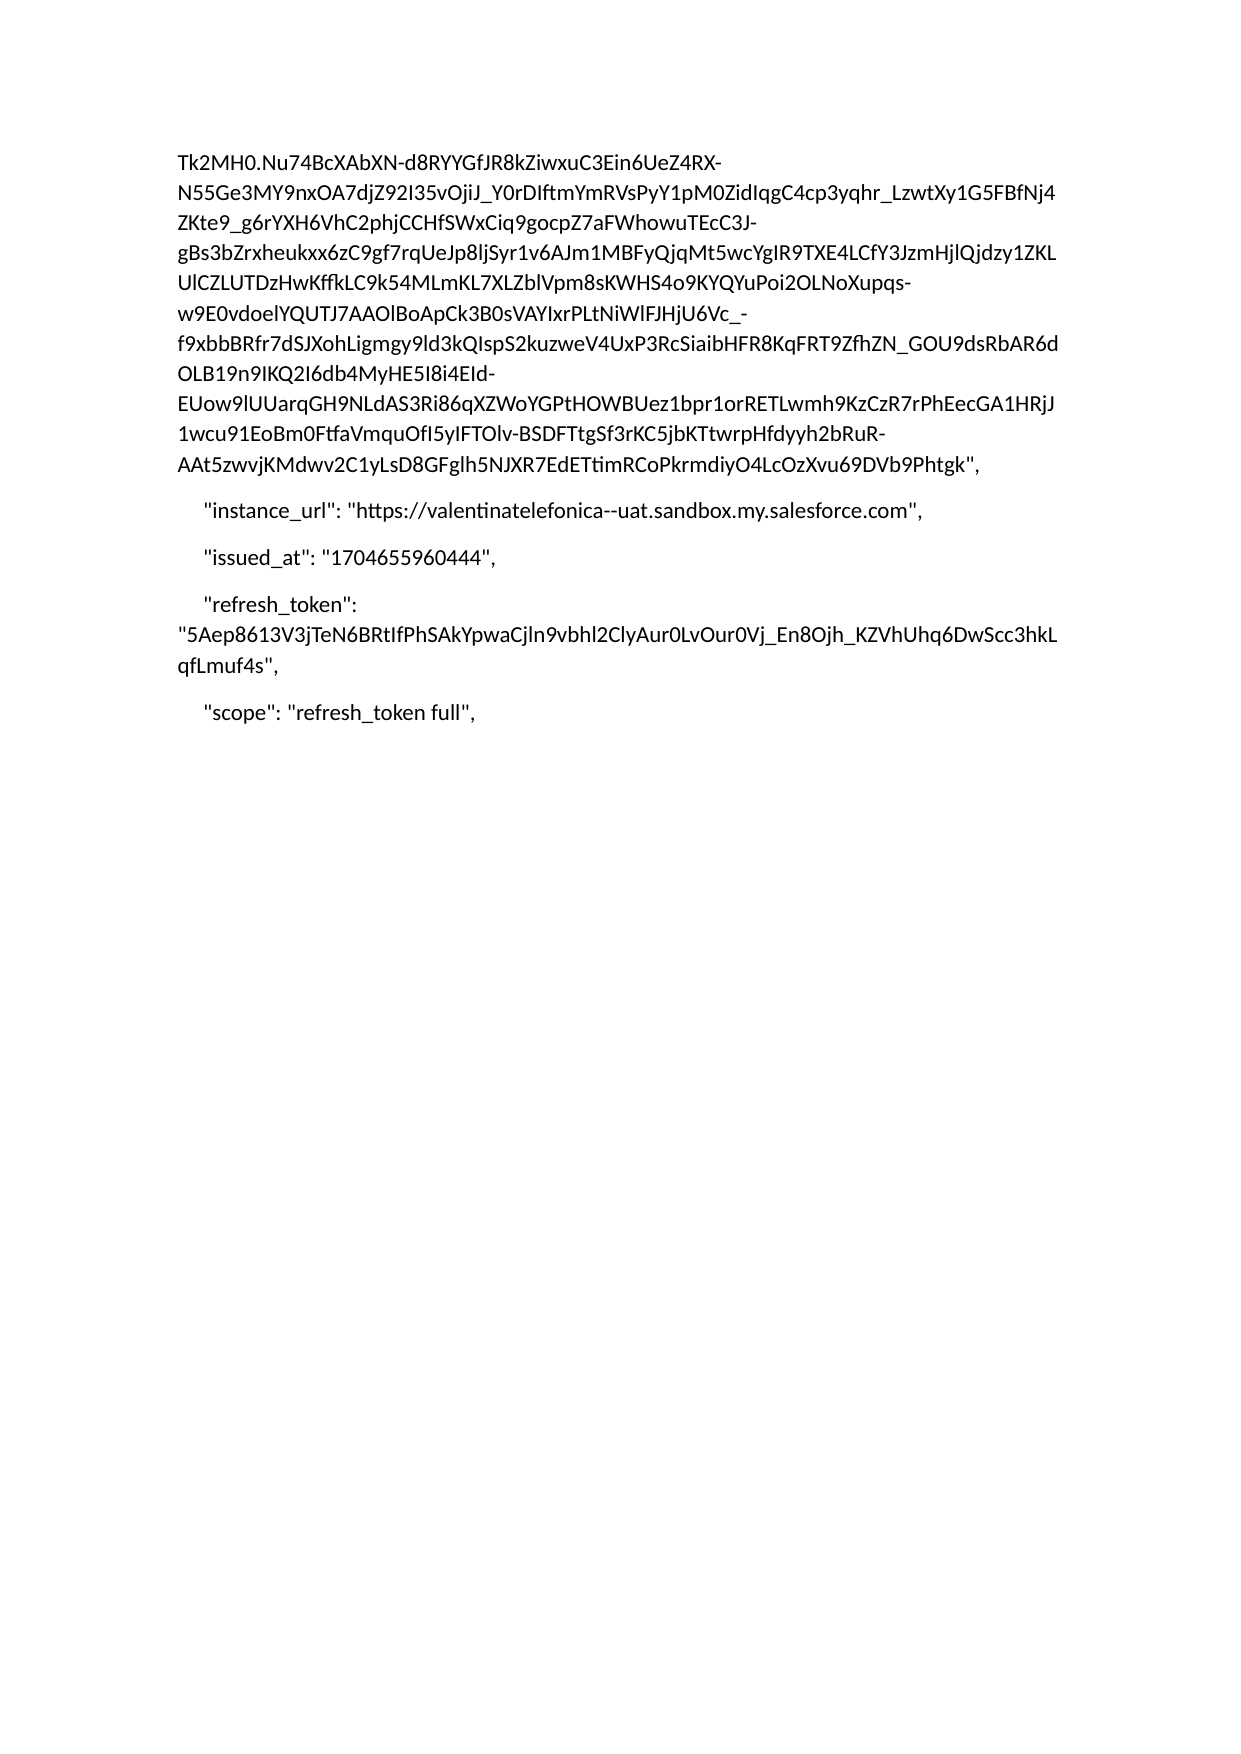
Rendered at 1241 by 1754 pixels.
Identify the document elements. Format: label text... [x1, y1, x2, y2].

text "refresh_token": "5Aep8613V3jTeN6BRtIfPhSAkYpwaCjln9vbhl2ClyAur0LvOur0Vj_En8Ojh_KZVhUhq6DwScc3hkLqfLmuf4s", [177, 590, 1063, 679]
text "id_token": "eyJraWQiOiIyNDgiLCJ0eXAiOiJKV1QiLCJhbGciOiJSUzI1NiJ9.eyJhdF9oYXNoIjoiZHlWcU9PYi1JSS1RbGUzVVJWbFNFdyIsInN1YiI6Imh0dHBzOi8vdGVzdC5zYWxlc2ZvcmNlLmNvbS9pZC8wMEQ3ODAwMDAwMDhpdVhFQVEvMDA1NzgwMDAwMDBabDFiQUFDIiwiYXVkIjoiM01WRzlxRVhxbUl1dHVfVDZXM3k3OV9KQTRfdVZxMGdqU1RGRzhjd0psbjlEX3pLMHlReWJ0ckZla21pLjZFOW5DeXRsQ2dQalJIMzNZakdhT0NrciIsImlzcyI6Imh0dHBzOi8vdmFsZW50aW5hdGVsZWZvbmljYS0tdWF0LnNhbmRib3gubXkuc2FsZXNmb3JjZS5jb20iLCJleHAiOjE3MDQ2NTYwODAsImlhdCI6MTcwNDY1NTk2MH0.Nu74BcXAbXN-d8RYYGfJR8kZiwxuC3Ein6UeZ4RX-N55Ge3MY9nxOA7djZ92I35vOjiJ_Y0rDIftmYmRVsPyY1pM0ZidIqgC4cp3yqhr_LzwtXy1G5FBfNj4ZKte9_g6rYXH6VhC2phjCCHfSWxCiq9gocpZ7aFWhowuTEcC3J-gBs3bZrxheukxx6zC9gf7rqUeJp8ljSyr1v6AJm1MBFyQjqMt5wcYgIR9TXE4LCfY3JzmHjlQjdzy1ZKLUlCZLUTDzHwKffkLC9k54MLmKL7XLZblVpm8sKWHS4o9KYQYuPoi2OLNoXupqs-w9E0vdoelYQUTJ7AAOlBoApCk3B0sVAYIxrPLtNiWlFJHjU6Vc_-f9xbbBRfr7dSJXohLigmgy9ld3kQIspS2kuzweV4UxP3RcSiaibHFR8KqFRT9ZfhZN_GOU9dsRbAR6dOLB19n9IKQ2I6db4MyHE5I8i4EId-EUow9lUUarqGH9NLdAS3Ri86qXZWoYGPtHOWBUez1bpr1orRETLwmh9KzCzR7rPhEecGA1HRjJ1wcu91EoBm0FtfaVmquOfI5yIFTOlv-BSDFTtgSf3rKC5jbKTtwrpHfdyyh2bRuR-AAt5zwvjKMdwv2C1yLsD8GFglh5NJXR7EdETtimRCoPkrmdiyO4LcOzXvu69DVb9Phtgk", [177, 148, 1063, 478]
text "scope": "refresh_token full", [177, 698, 1063, 726]
text "instance_url": "https://valentinatelefonica--uat.sandbox.my.salesforce.com", [177, 497, 1063, 524]
text "issued_at": "1704655960444", [177, 543, 1063, 571]
